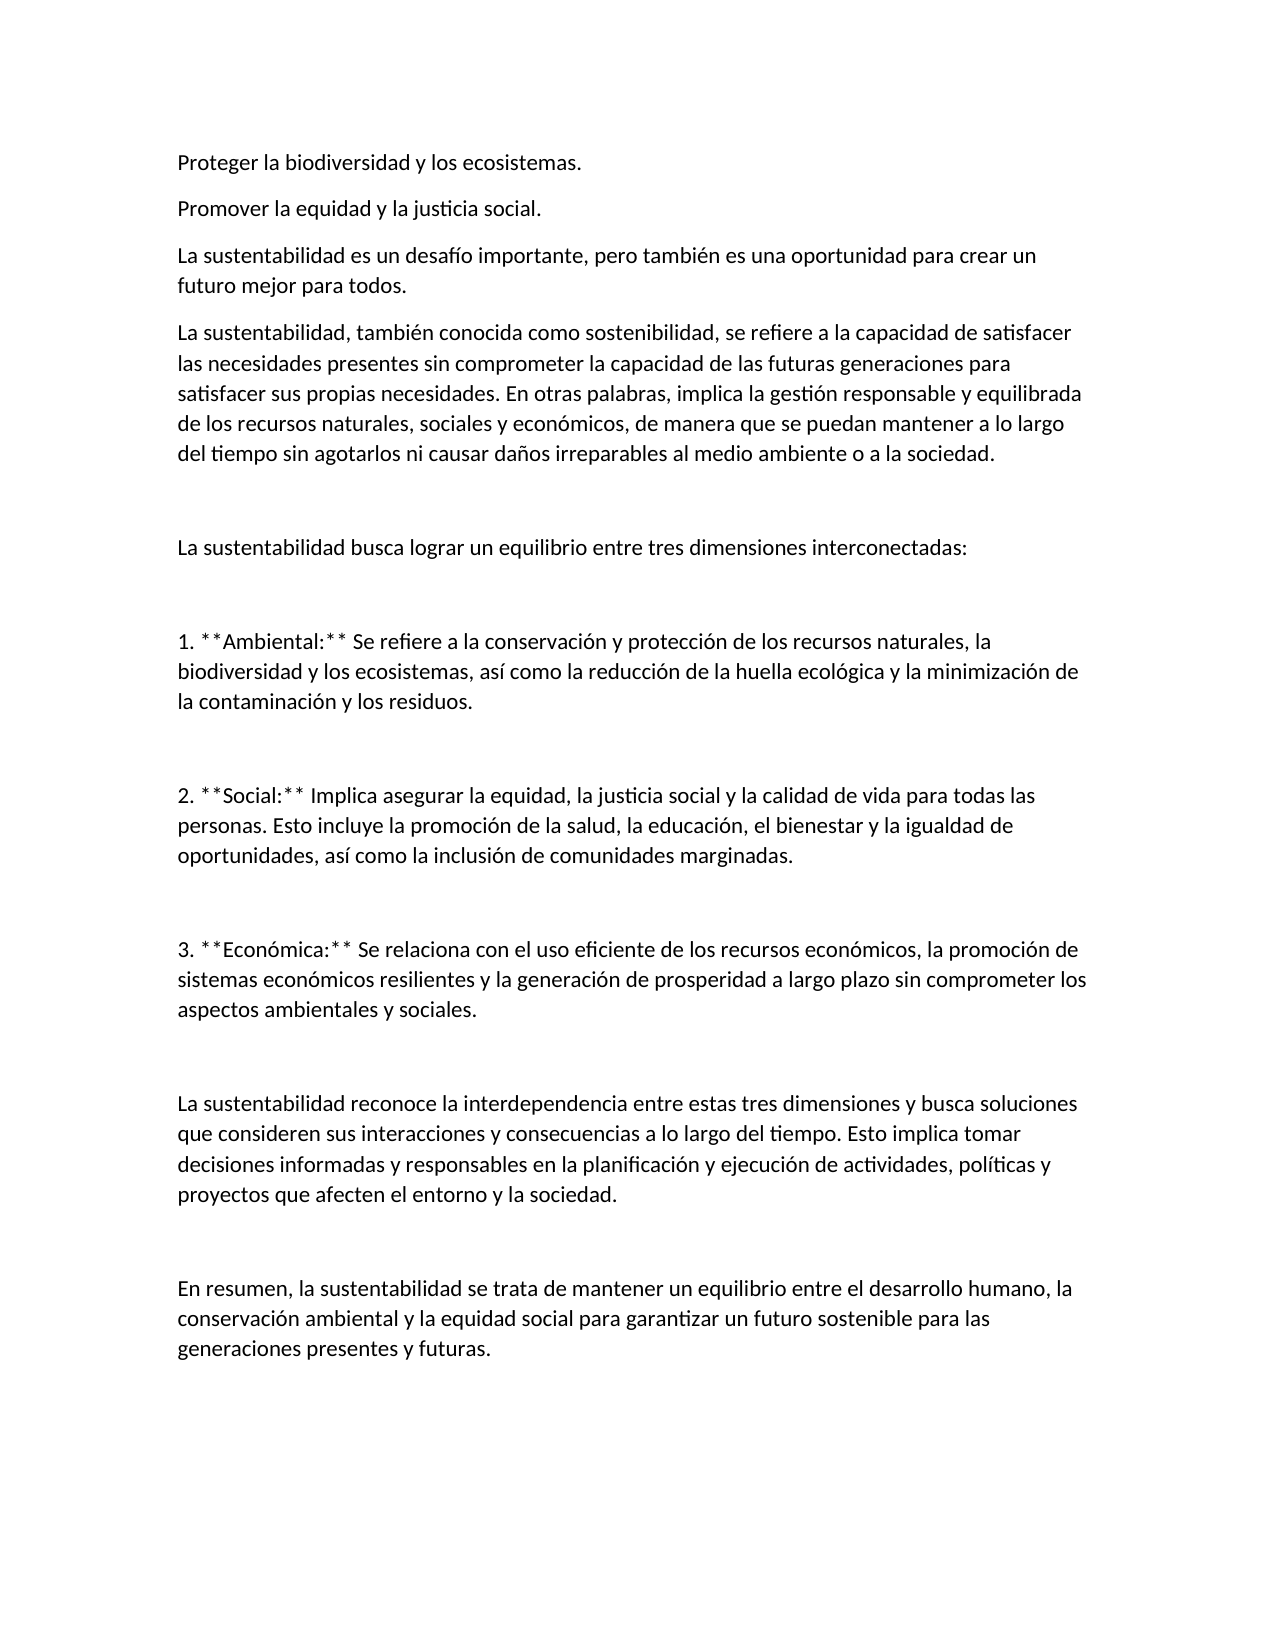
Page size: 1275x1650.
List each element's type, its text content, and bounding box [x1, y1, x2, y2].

text Promover la equidad y la justicia social. [177, 194, 1098, 222]
text La sustentabilidad busca lograr un equilibrio entre tres dimensiones interconectadas: [177, 533, 1098, 561]
text 3. **Económica:** Se relaciona con el uso eficiente de los recursos económicos, la promoción de sistemas económicos resilientes y la generación de prosperidad a largo plazo sin comprometer los aspectos ambientales y sociales. [177, 935, 1098, 1023]
text 2. **Social:** Implica asegurar la equidad, la justicia social y la calidad de vida para todas las personas. Esto incluye la promoción de la salud, la educación, el bienestar y la igualdad de oportunidades, así como la inclusión de comunidades marginadas. [177, 781, 1098, 869]
text La sustentabilidad es un desafío importante, pero también es una oportunidad para crear un futuro mejor para todos. [177, 241, 1098, 299]
text En resumen, la sustentabilidad se trata de mantener un equilibrio entre el desarrollo humano, la conservación ambiental y la equidad social para garantizar un futuro sostenible para las generaciones presentes y futuras. [177, 1274, 1098, 1362]
text La sustentabilidad, también conocida como sostenibilidad, se refiere a la capacidad de satisfacer las necesidades presentes sin comprometer la capacidad de las futuras generaciones para satisfacer sus propias necesidades. En otras palabras, implica la gestión responsable y equilibrada de los recursos naturales, sociales y económicos, de manera que se puedan mantener a lo largo del tiempo sin agotarlos ni causar daños irreparables al medio ambiente o a la sociedad. [177, 318, 1098, 467]
text Proteger la biodiversidad y los ecosistemas. [177, 148, 1098, 176]
text La sustentabilidad reconoce la interdependencia entre estas tres dimensiones y busca soluciones que consideren sus interacciones y consecuencias a lo largo del tiempo. Esto implica tomar decisiones informadas y responsables en la planificación y ejecución de actividades, políticas y proyectos que afecten el entorno y la sociedad. [177, 1089, 1098, 1208]
text 1. **Ambiental:** Se refiere a la conservación y protección de los recursos naturales, la biodiversidad y los ecosistemas, así como la reducción de la huella ecológica y la minimización de la contaminación y los residuos. [177, 627, 1098, 715]
